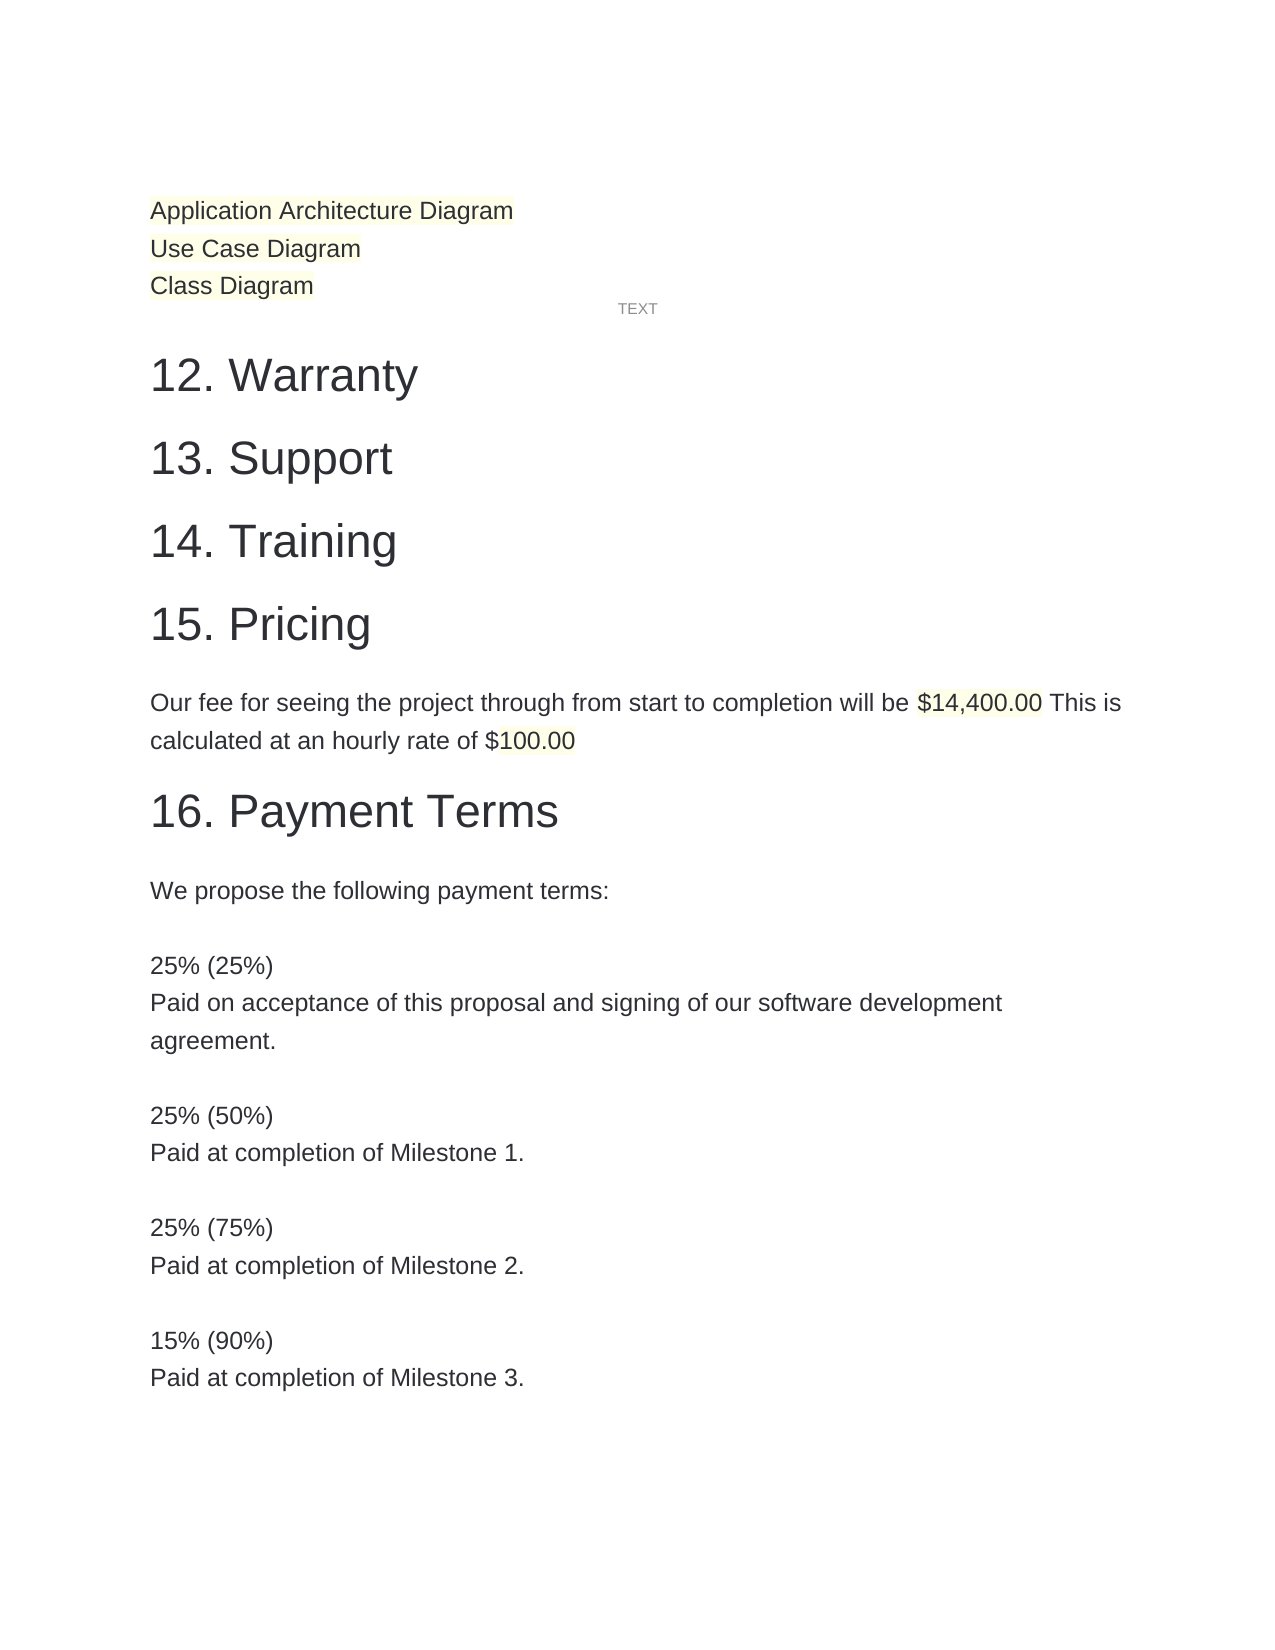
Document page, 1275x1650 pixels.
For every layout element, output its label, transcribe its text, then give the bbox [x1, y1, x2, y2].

text 16. Payment Terms [150, 784, 1125, 838]
text 12. Warranty [150, 347, 1125, 401]
text Class Diagram [150, 262, 1125, 300]
text 13. Support [150, 430, 1125, 484]
text Our fee for seeing the project through from start to completion will be $14,400.00 This is calculated at an hourly rate of $100.00 [150, 680, 1125, 755]
text TEXT [150, 300, 1125, 318]
text 15% (90%) Paid at completion of Milestone 3. [150, 1317, 1125, 1392]
text Use Case Diagram [150, 225, 1125, 262]
text Application Architecture Diagram [150, 187, 1125, 225]
text Paid on acceptance of this proposal and signing of our software development agreement. [150, 979, 1125, 1054]
text 14. Training [150, 513, 1125, 567]
text 25% (25%) [150, 942, 1125, 979]
text 25% (75%) Paid at completion of Milestone 2. [150, 1204, 1125, 1279]
text Paid at completion of Milestone 1. [150, 1129, 1125, 1167]
text 15. Pricing [150, 597, 1125, 651]
text We propose the following payment terms: [150, 867, 1125, 904]
text 25% (50%) [150, 1092, 1125, 1129]
